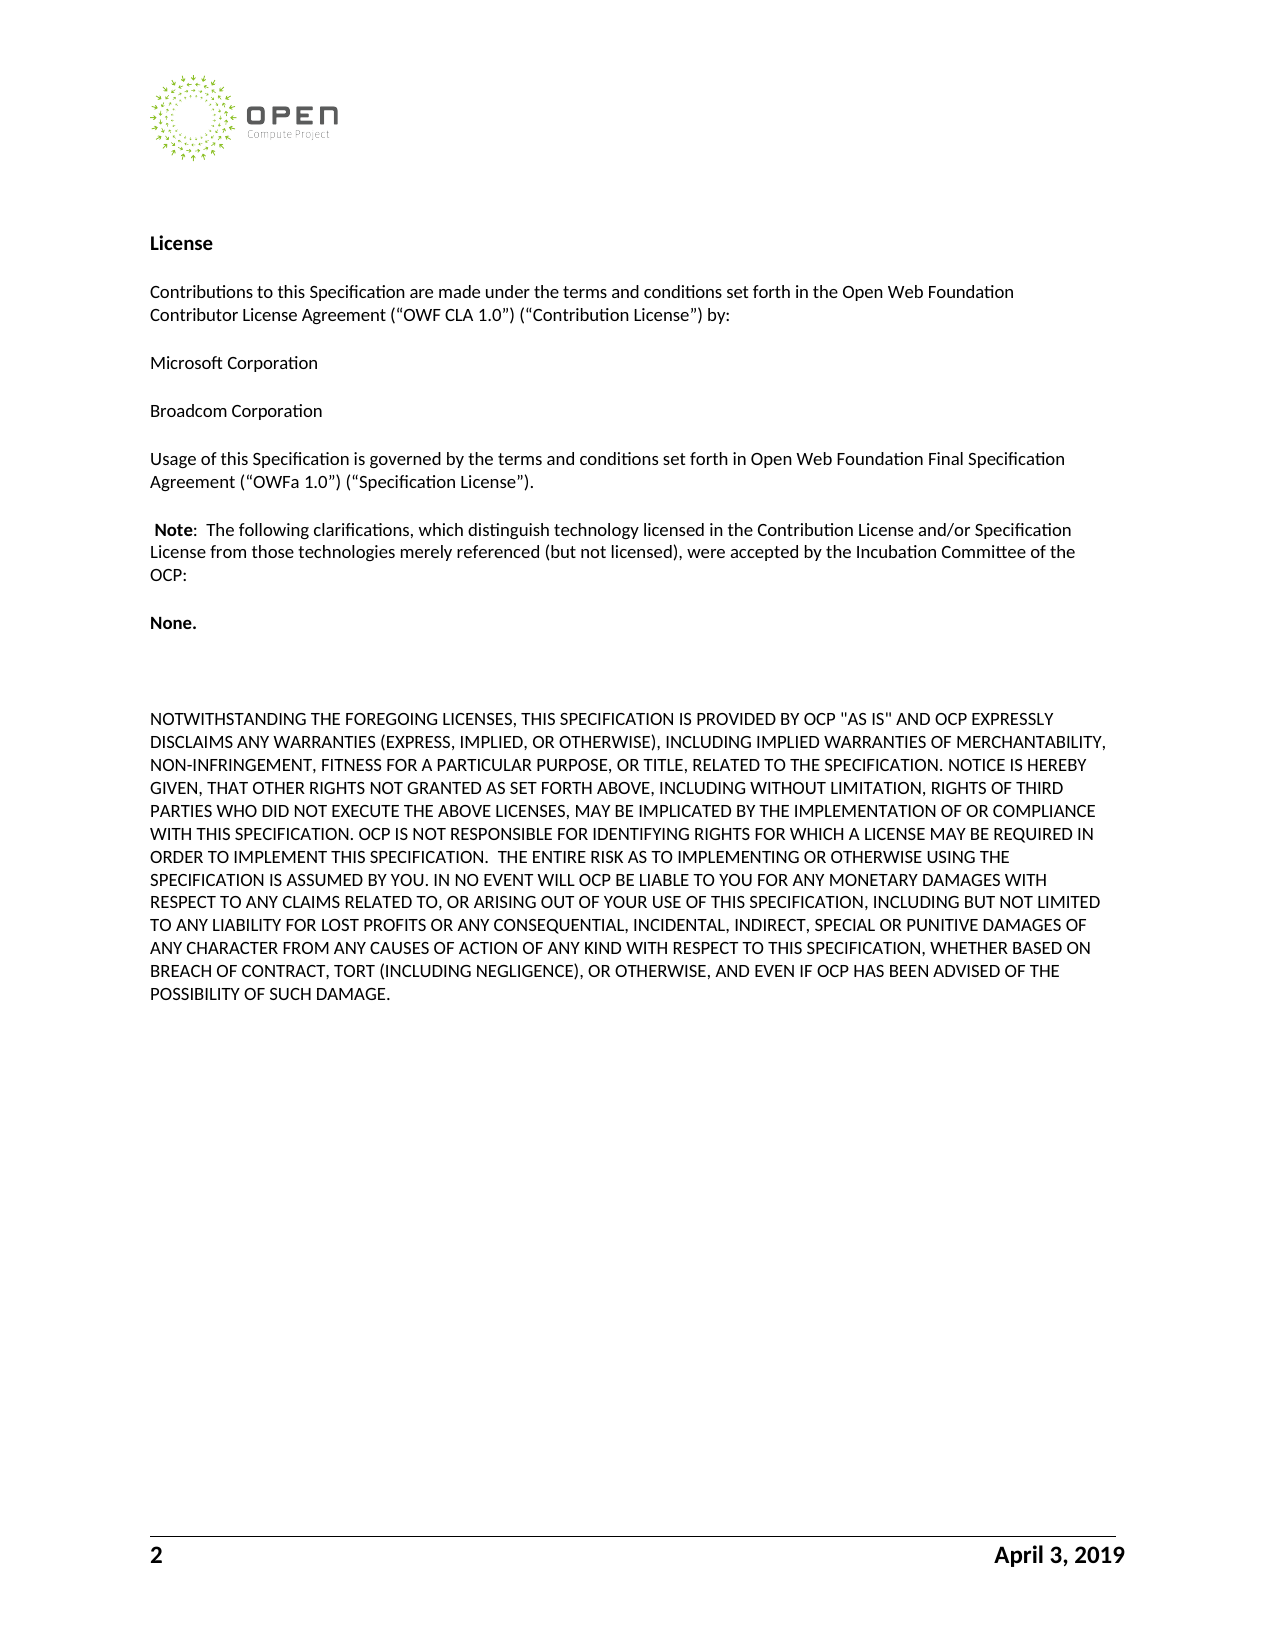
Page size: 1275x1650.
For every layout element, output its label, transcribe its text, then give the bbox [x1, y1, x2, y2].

text Usage of this Specification is governed by the terms and conditions set forth in Open Web Foundation Final Specification Agreement (“OWFa 1.0”) (“Specification License”). [150, 447, 1116, 493]
text None. [150, 611, 1116, 634]
text Microsoft Corporation [150, 351, 1116, 374]
text License [150, 230, 1116, 255]
text Broadcom Corporation [150, 399, 1116, 422]
text NOTWITHSTANDING THE FOREGOING LICENSES, THIS SPECIFICATION IS PROVIDED BY OCP "AS IS" AND OCP EXPRESSLY DISCLAIMS ANY WARRANTIES (EXPRESS, IMPLIED, OR OTHERWISE), INCLUDING IMPLIED WARRANTIES OF MERCHANTABILITY, NON-INFRINGEMENT, FITNESS FOR A PARTICULAR PURPOSE, OR TITLE, RELATED TO THE SPECIFICATION. NOTICE IS HEREBY GIVEN, THAT OTHER RIGHTS NOT GRANTED AS SET FORTH ABOVE, INCLUDING WITHOUT LIMITATION, RIGHTS OF THIRD PARTIES WHO DID NOT EXECUTE THE ABOVE LICENSES, MAY BE IMPLICATED BY THE IMPLEMENTATION OF OR COMPLIANCE WITH THIS SPECIFICATION. OCP IS NOT RESPONSIBLE FOR IDENTIFYING RIGHTS FOR WHICH A LICENSE MAY BE REQUIRED IN ORDER TO IMPLEMENT THIS SPECIFICATION. THE ENTIRE RISK AS TO IMPLEMENTING OR OTHERWISE USING THE SPECIFICATION IS ASSUMED BY YOU. IN NO EVENT WILL OCP BE LIABLE TO YOU FOR ANY MONETARY DAMAGES WITH RESPECT TO ANY CLAIMS RELATED TO, OR ARISING OUT OF YOUR USE OF THIS SPECIFICATION, INCLUDING BUT NOT LIMITED TO ANY LIABILITY FOR LOST PROFITS OR ANY CONSEQUENTIAL, INCIDENTAL, INDIRECT, SPECIAL OR PUNITIVE DAMAGES OF ANY CHARACTER FROM ANY CAUSES OF ACTION OF ANY KIND WITH RESPECT TO THIS SPECIFICATION, WHETHER BASED ON BREACH OF CONTRACT, TORT (INCLUDING NEGLIGENCE), OR OTHERWISE, AND EVEN IF OCP HAS BEEN ADVISED OF THE POSSIBILITY OF SUCH DAMAGE. [150, 707, 1116, 1005]
text Contributions to this Specification are made under the terms and conditions set forth in the Open Web Foundation Contributor License Agreement (“OWF CLA 1.0”) (“Contribution License”) by: [150, 280, 1084, 326]
picture [150, 75, 338, 168]
text Note: The following clarifications, which distinguish technology licensed in the Contribution License and/or Specification License from those technologies merely referenced (but not licensed), were accepted by the Incubation Committee of the OCP: [150, 518, 1116, 586]
